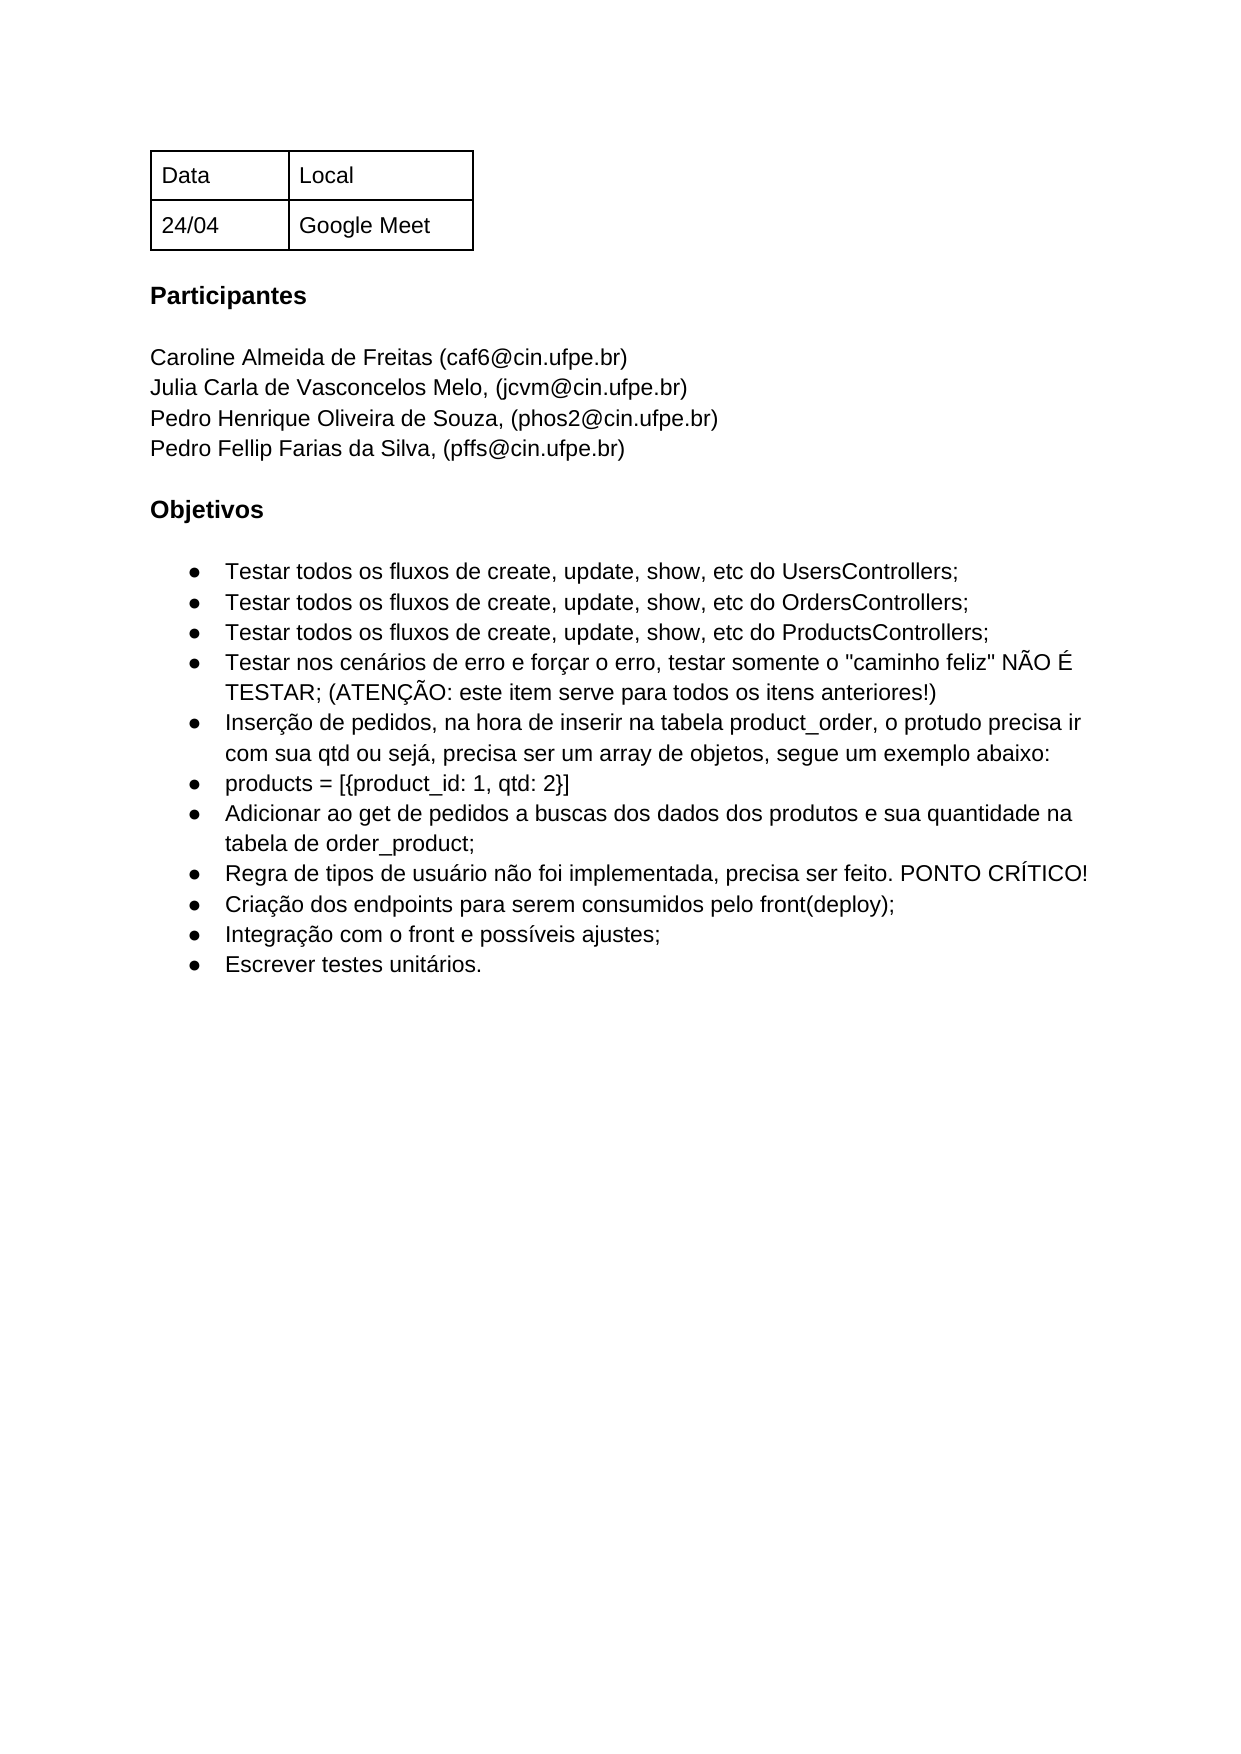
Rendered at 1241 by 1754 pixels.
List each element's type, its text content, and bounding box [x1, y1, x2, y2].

text Pedro Henrique Oliveira de Souza, (phos2@cin.ufpe.br) [150, 404, 1090, 431]
table_header Local [290, 152, 472, 199]
table_cell Google Meet [290, 201, 472, 248]
list Adicionar ao get de pedidos a buscas dos dados dos produtos e sua quantidade na tabela de order_product; [187, 800, 1090, 857]
table_cell 24/04 [152, 201, 288, 248]
list Inserção de pedidos, na hora de inserir na tabela product_order, o protudo precisa ir com sua qtd ou sejá, precisa ser um array de objetos, segue um exemplo abaixo: [187, 709, 1090, 766]
list Testar todos os fluxos de create, update, show, etc do ProductsControllers; [187, 619, 1090, 645]
text Participantes [150, 281, 1090, 309]
text Julia Carla de Vasconcelos Melo, (jcvm@cin.ufpe.br) [150, 374, 1090, 401]
text Caroline Almeida de Freitas (caf6@cin.ufpe.br) [150, 344, 1090, 370]
list Testar todos os fluxos de create, update, show, etc do OrdersControllers; [187, 588, 1090, 615]
list Criação dos endpoints para serem consumidos pelo front(deploy); [187, 891, 1090, 917]
text Pedro Fellip Farias da Silva, (pffs@cin.ufpe.br) [150, 435, 1090, 461]
list products = [{product_id: 1, qtd: 2}] [187, 770, 1090, 796]
list Escrever testes unitários. [187, 951, 1090, 977]
list Testar todos os fluxos de create, update, show, etc do UsersControllers; [187, 558, 1090, 585]
table_header Data [152, 152, 288, 199]
text Objetivos [150, 495, 1090, 524]
list Testar nos cenários de erro e forçar o erro, testar somente o "caminho feliz" NÃO É TESTAR; (ATENÇÃO: este item serve para todos os itens anteriores!) [187, 649, 1090, 706]
list Regra de tipos de usuário não foi implementada, precisa ser feito. PONTO CRÍTICO! [187, 860, 1090, 887]
list Integração com o front e possíveis ajustes; [187, 921, 1090, 947]
